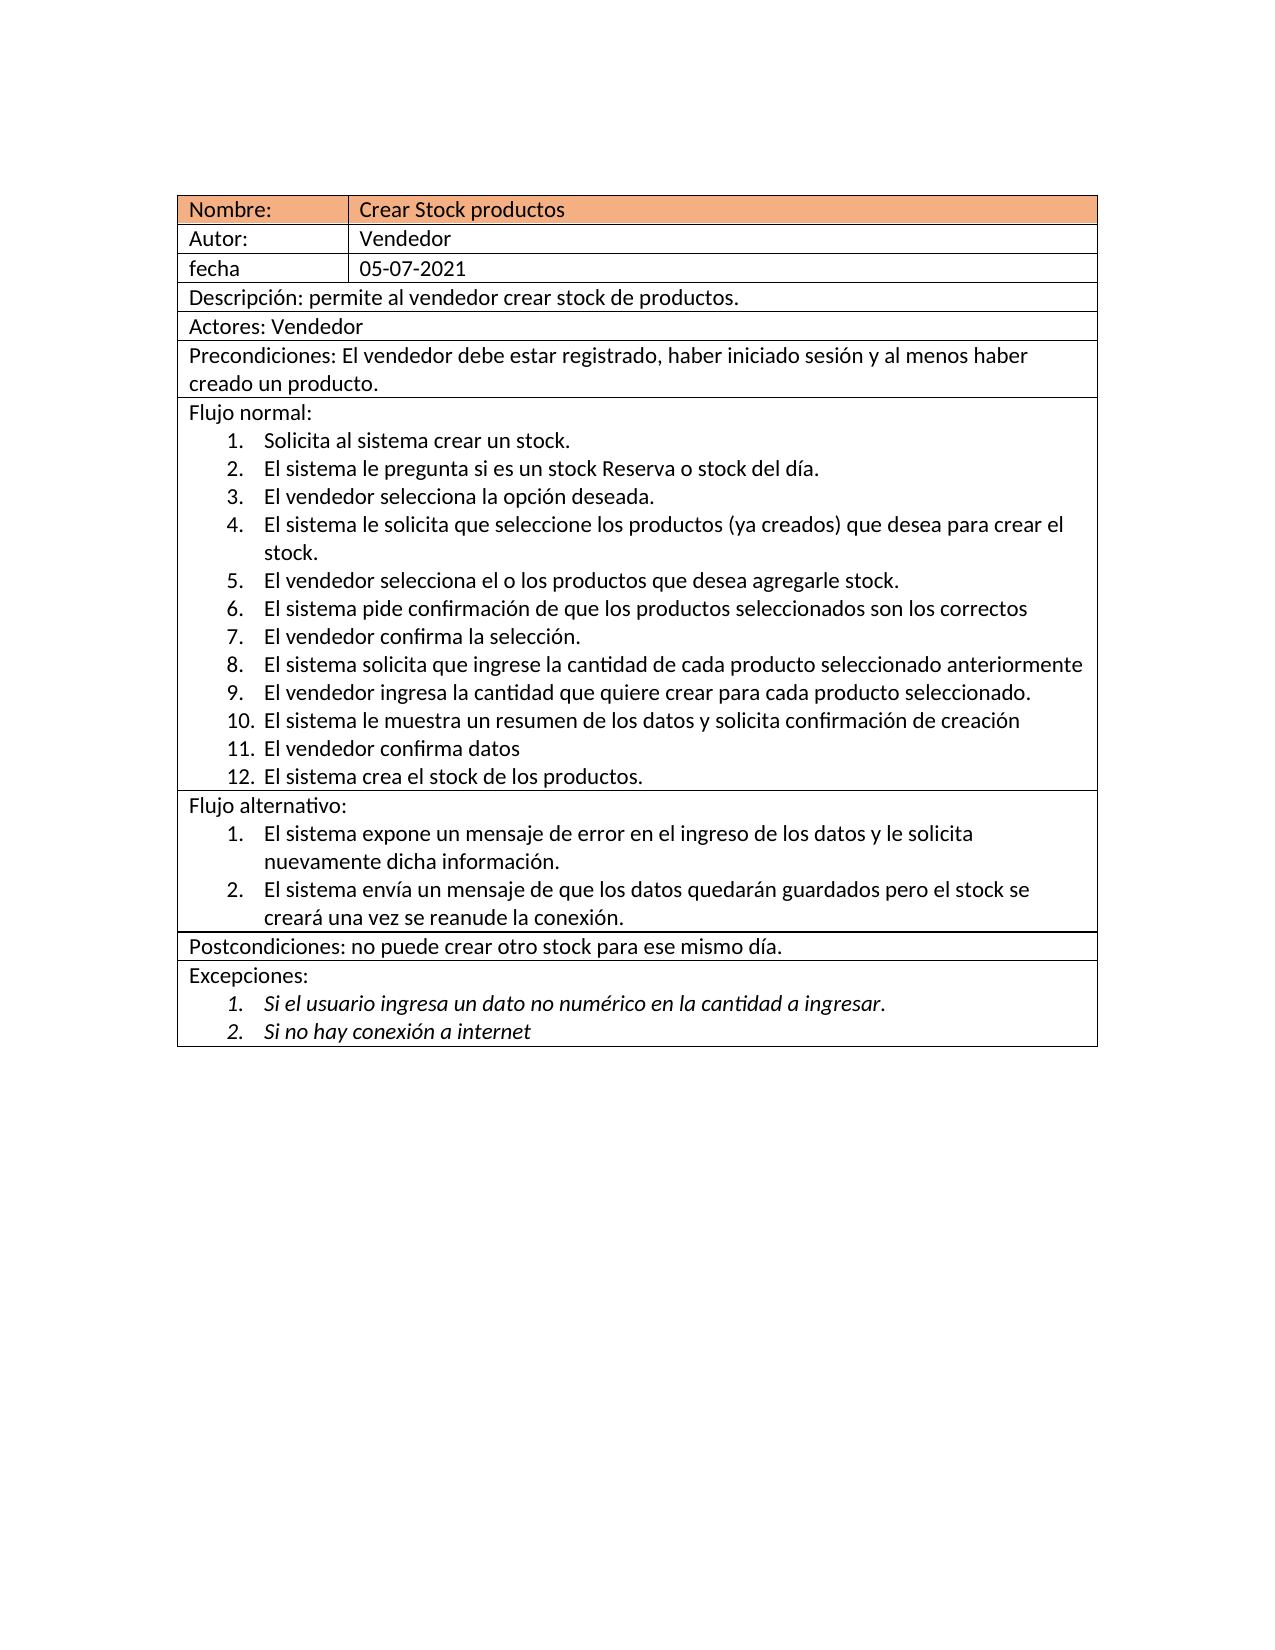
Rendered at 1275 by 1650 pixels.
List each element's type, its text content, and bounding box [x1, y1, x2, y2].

table_cell Postcondiciones: no puede crear otro stock para ese mismo día. [178, 933, 1097, 960]
table_cell Precondiciones: El vendedor debe estar registrado, haber iniciado sesión y al menos haber creado un producto. [178, 341, 1097, 397]
table_cell Vendedor [349, 225, 1097, 253]
table_header Nombre: [178, 196, 348, 223]
table_cell fecha [178, 254, 348, 282]
table_header Crear Stock productos [349, 196, 1097, 223]
table_cell Flujo normal: Solicita al sistema crear un stock. El sistema le pregunta si es un stock Reserva o stock del día. El vendedor selecciona la opción deseada. El sistema le solicita que seleccione los productos (ya creados) que desea para crear el stock. El vendedor selecciona el o los productos que desea agregarle stock. El sistema pide confirmación de que los productos seleccionados son los correctos El vendedor confirma la selección. El sistema solicita que ingrese la cantidad de cada producto seleccionado anteriormente El vendedor ingresa la cantidad que quiere crear para cada producto seleccionado. El sistema le muestra un resumen de los datos y solicita confirmación de creación El vendedor confirma datos El sistema crea el stock de los productos. [178, 398, 1097, 790]
table_cell Flujo alternativo: El sistema expone un mensaje de error en el ingreso de los datos y le solicita nuevamente dicha información. El sistema envía un mensaje de que los datos quedarán guardados pero el stock se creará una vez se reanude la conexión. [178, 791, 1097, 931]
table_cell Autor: [178, 225, 348, 253]
table_cell 05-07-2021 [349, 254, 1097, 282]
table_cell Descripción: permite al vendedor crear stock de productos. [178, 283, 1097, 311]
table_cell Actores: Vendedor [178, 312, 1097, 340]
table_cell Excepciones: Si el usuario ingresa un dato no numérico en la cantidad a ingresar. Si no hay conexión a internet [178, 961, 1097, 1046]
